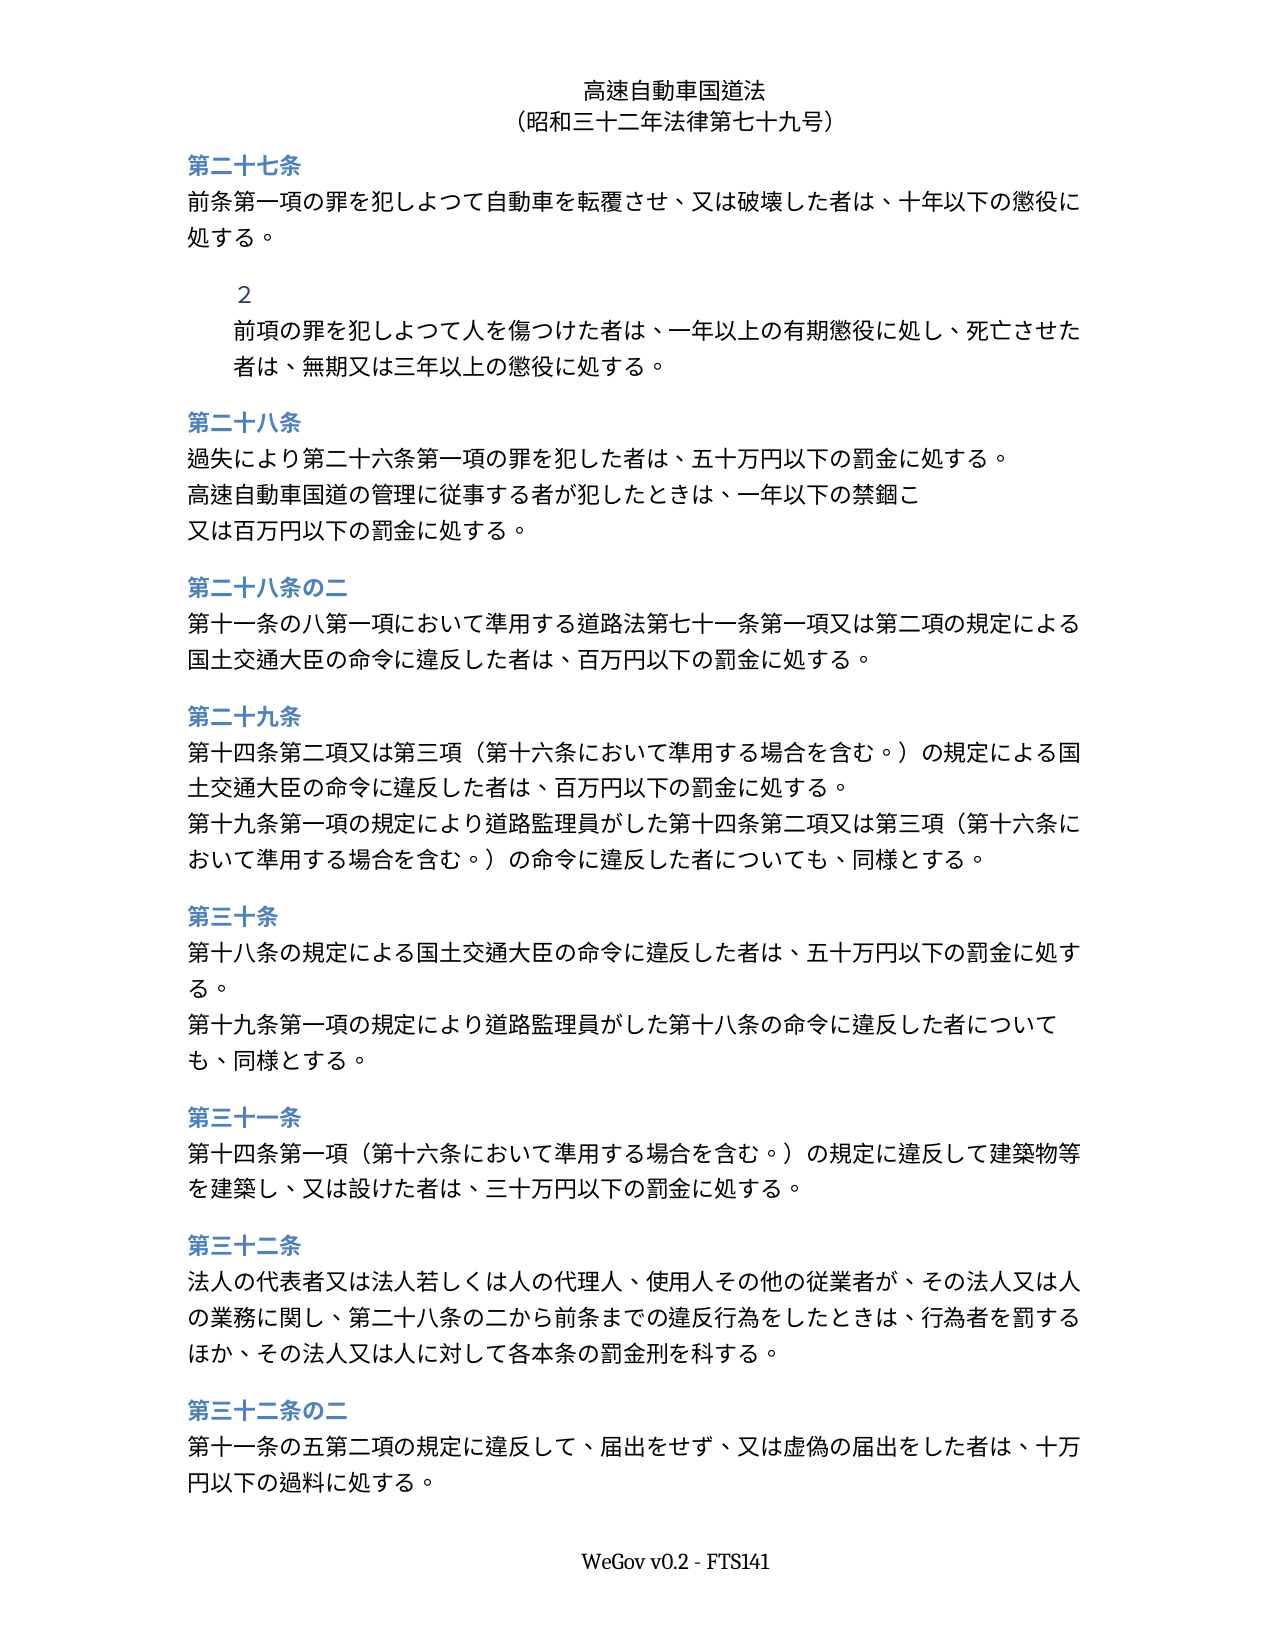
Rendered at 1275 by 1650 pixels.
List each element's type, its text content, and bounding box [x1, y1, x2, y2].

subtitle 第二十八条 [187, 407, 1087, 438]
subtitle 第二十七条 [187, 150, 1087, 181]
subtitle 第三十条 [187, 901, 1087, 932]
text 第十一条の八第一項において準用する道路法第七十一条第一項又は第二項の規定による国土交通大臣の命令に違反した者は、百万円以下の罰金に処する。 [187, 608, 1087, 675]
text 法人の代表者又は法人若しくは人の代理人、使用人その他の従業者が、その法人又は人の業務に関し、第二十八条の二から前条までの違反行為をしたときは、行為者を罰するほか、その法人又は人に対して各本条の罰金刑を科する。 [187, 1266, 1087, 1369]
text 第十四条第二項又は第三項（第十六条において準用する場合を含む。）の規定による国土交通大臣の命令に違反した者は、百万円以下の罰金に処する。 第十九条第一項の規定により道路監理員がした第十四条第二項又は第三項（第十六条において準用する場合を含む。）の命令に違反した者についても、同様とする。 [187, 736, 1087, 876]
subtitle 第二十九条 [187, 701, 1087, 732]
subtitle 第三十一条 [187, 1102, 1087, 1133]
subtitle 第三十二条 [187, 1230, 1087, 1261]
subtitle ２ [233, 279, 1087, 310]
text 前条第一項の罪を犯しよつて自動車を転覆させ、又は破壊した者は、十年以下の懲役に処する。 [187, 186, 1087, 253]
text 前項の罪を犯しよつて人を傷つけた者は、一年以上の有期懲役に処し、死亡させた者は、無期又は三年以上の懲役に処する。 [233, 314, 1087, 382]
subtitle 第二十八条の二 [187, 572, 1087, 603]
text 第十一条の五第二項の規定に違反して、届出をせず、又は虚偽の届出をした者は、十万円以下の過料に処する。 [187, 1431, 1087, 1498]
text 過失により第二十六条第一項の罪を犯した者は、五十万円以下の罰金に処する。 高速自動車国道の管理に従事する者が犯したときは、一年以下の禁錮こ 又は百万円以下の罰金に処する。 [187, 443, 1087, 546]
text 第十四条第一項（第十六条において準用する場合を含む。）の規定に違反して建築物等を建築し、又は設けた者は、三十万円以下の罰金に処する。 [187, 1137, 1087, 1205]
text 第十八条の規定による国土交通大臣の命令に違反した者は、五十万円以下の罰金に処する。 第十九条第一項の規定により道路監理員がした第十八条の命令に違反した者についても、同様とする。 [187, 937, 1087, 1076]
subtitle 第三十二条の二 [187, 1395, 1087, 1426]
